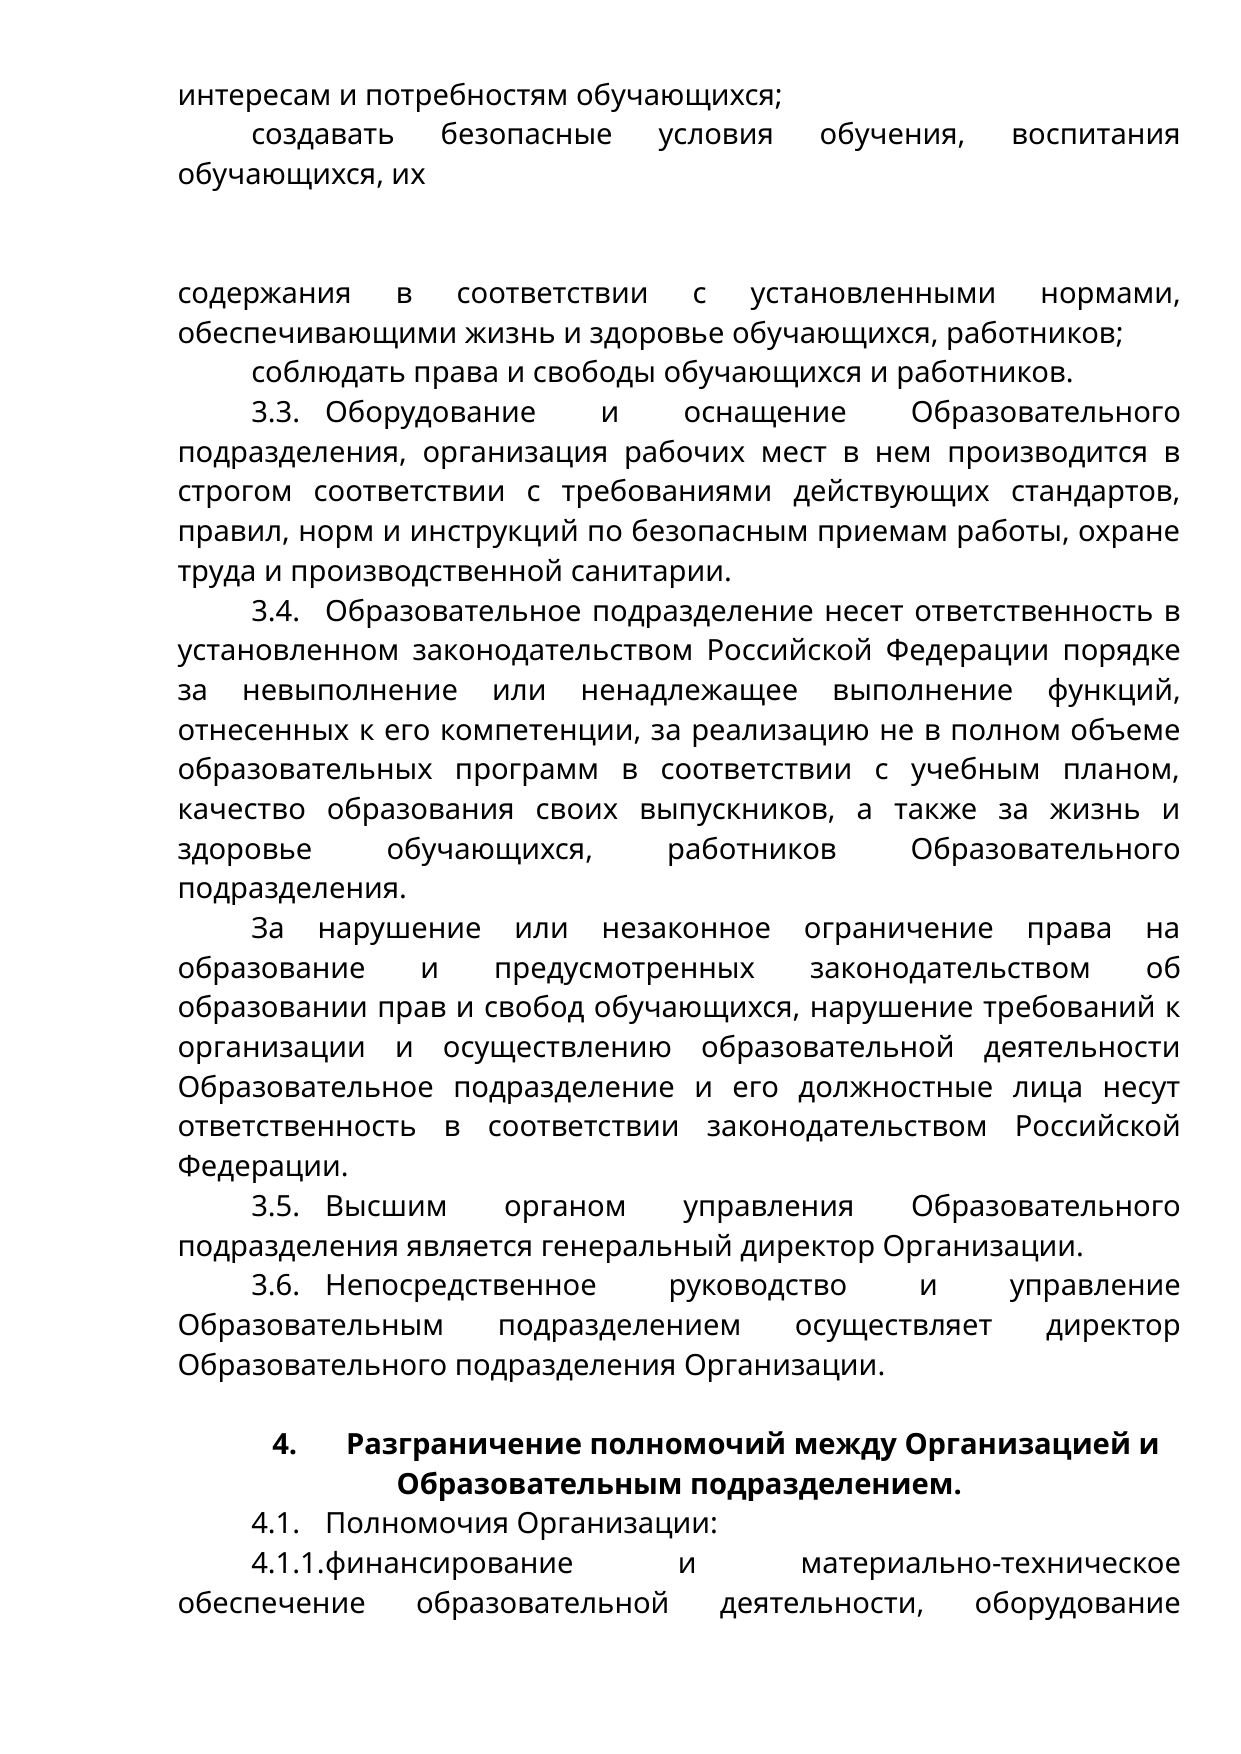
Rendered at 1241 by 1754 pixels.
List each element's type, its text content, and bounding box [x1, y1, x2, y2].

text 3.6. Непосредственное руководство и управление Образовательным подразделением осуществляет директор Образовательного подразделения Организации. [177, 1264, 1181, 1383]
text содержания в соответствии с установленными нормами, обеспечивающими жизнь и здоровье обучающихся, работников; [177, 272, 1181, 352]
text создавать безопасные условия обучения, воспитания обучающихся, их [177, 113, 1181, 193]
text 4. Разграничение полномочий между Организацией и Образовательным подразделением. [177, 1423, 1181, 1503]
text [177, 1542, 1181, 1622]
text соблюдать права и свободы обучающихся и работников. [177, 352, 1181, 391]
text 4.1. Полномочия Организации: [177, 1503, 1181, 1542]
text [177, 74, 1181, 113]
text За нарушение или незаконное ограничение права на образование и предусмотренных законодательством об образовании прав и свобод обучающихся, нарушение требований к организации и осуществлению образовательной деятельности Образовательное подразделение и его должностные лица несут ответственность в соответствии законодательством Российской Федерации. [177, 907, 1181, 1185]
text 3.4. Образовательное подразделение несет ответственность в установленном законодательством Российской Федерации порядке за невыполнение или ненадлежащее выполнение функций, отнесенных к его компетенции, за реализацию не в полном объеме образовательных программ в соответствии с учебным планом, качество образования своих выпускников, а также за жизнь и здоровье обучающихся, работников Образовательного подразделения. [177, 590, 1181, 907]
text 3.3. Оборудование и оснащение Образовательного подразделения, организация рабочих мест в нем производится в строгом соответствии с требованиями действующих стандартов, правил, норм и инструкций по безопасным приемам работы, охране труда и производственной санитарии. [177, 391, 1181, 590]
text 3.5. Высшим органом управления Образовательного подразделения является генеральный директор Организации. [177, 1185, 1181, 1264]
